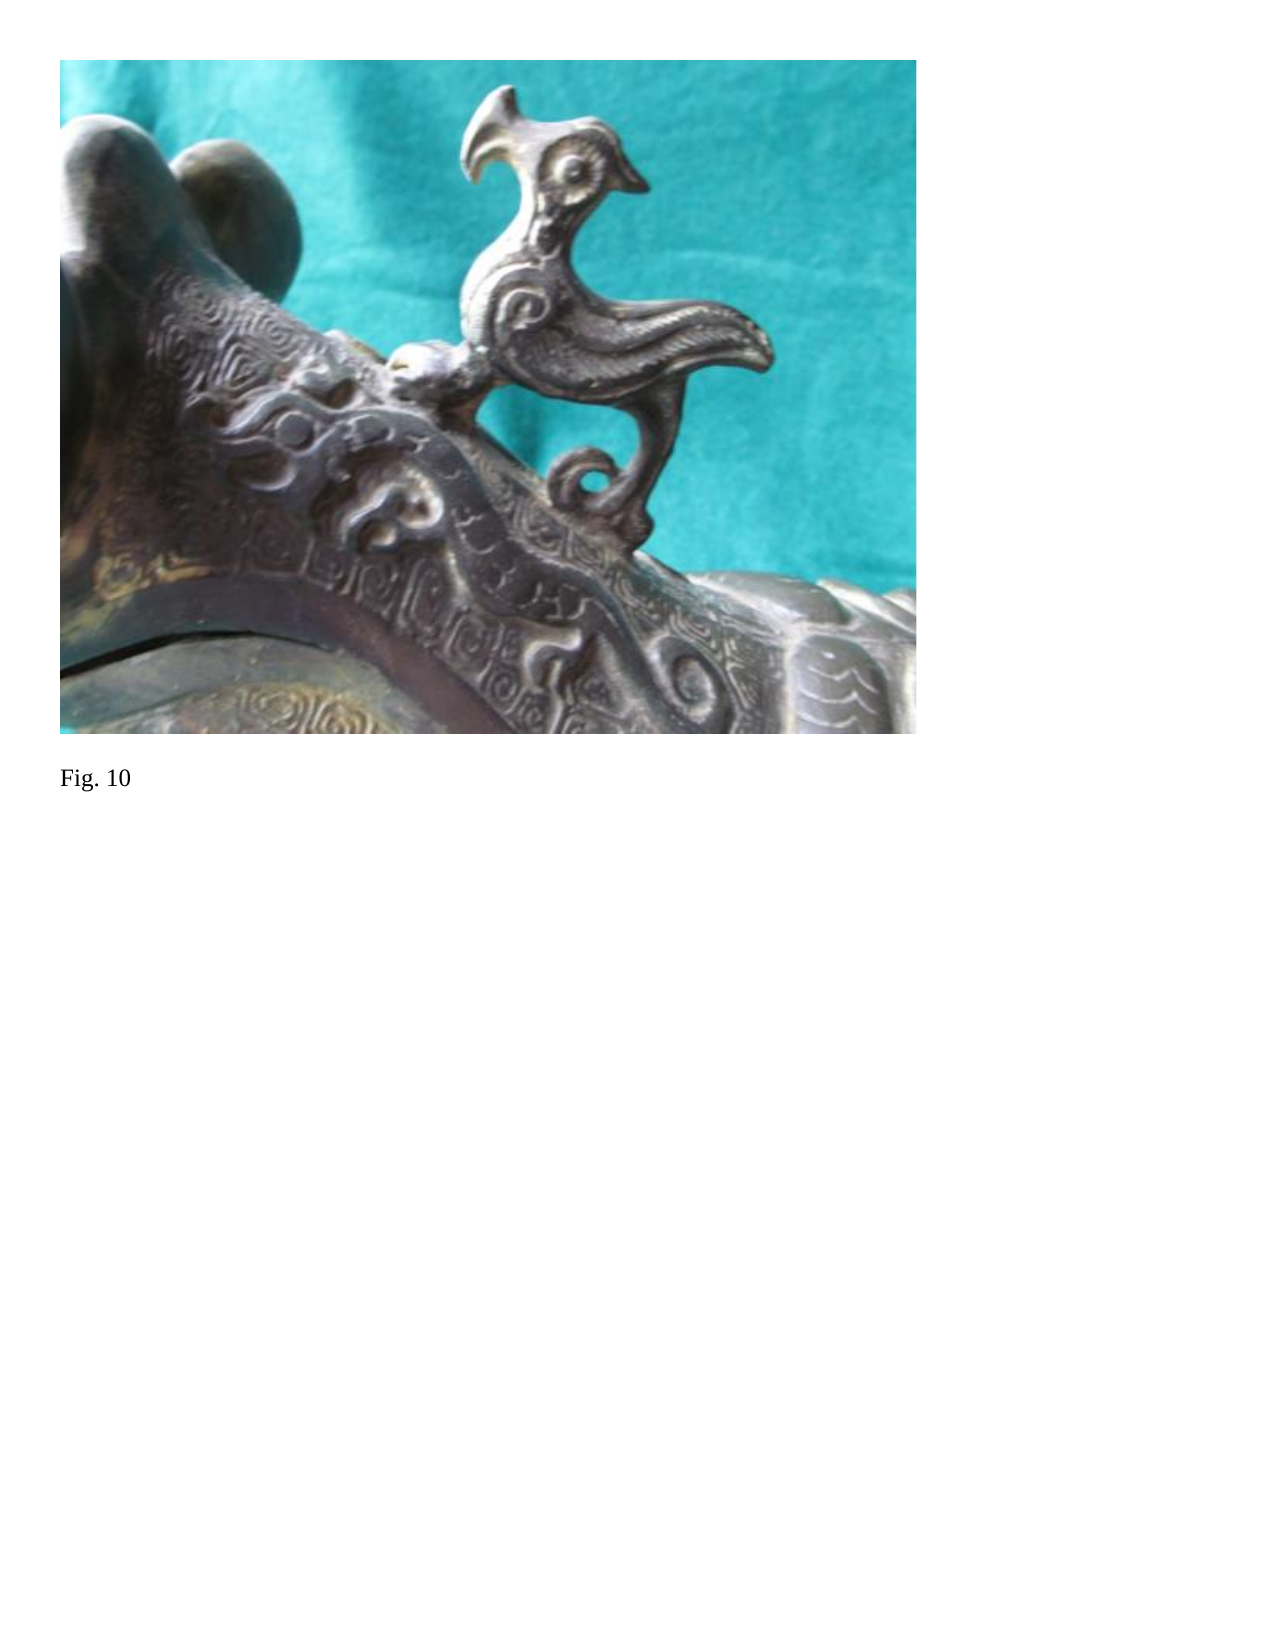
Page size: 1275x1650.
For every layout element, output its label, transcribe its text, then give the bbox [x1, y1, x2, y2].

text Fig. 10 [60, 763, 1215, 791]
picture [60, 60, 917, 734]
